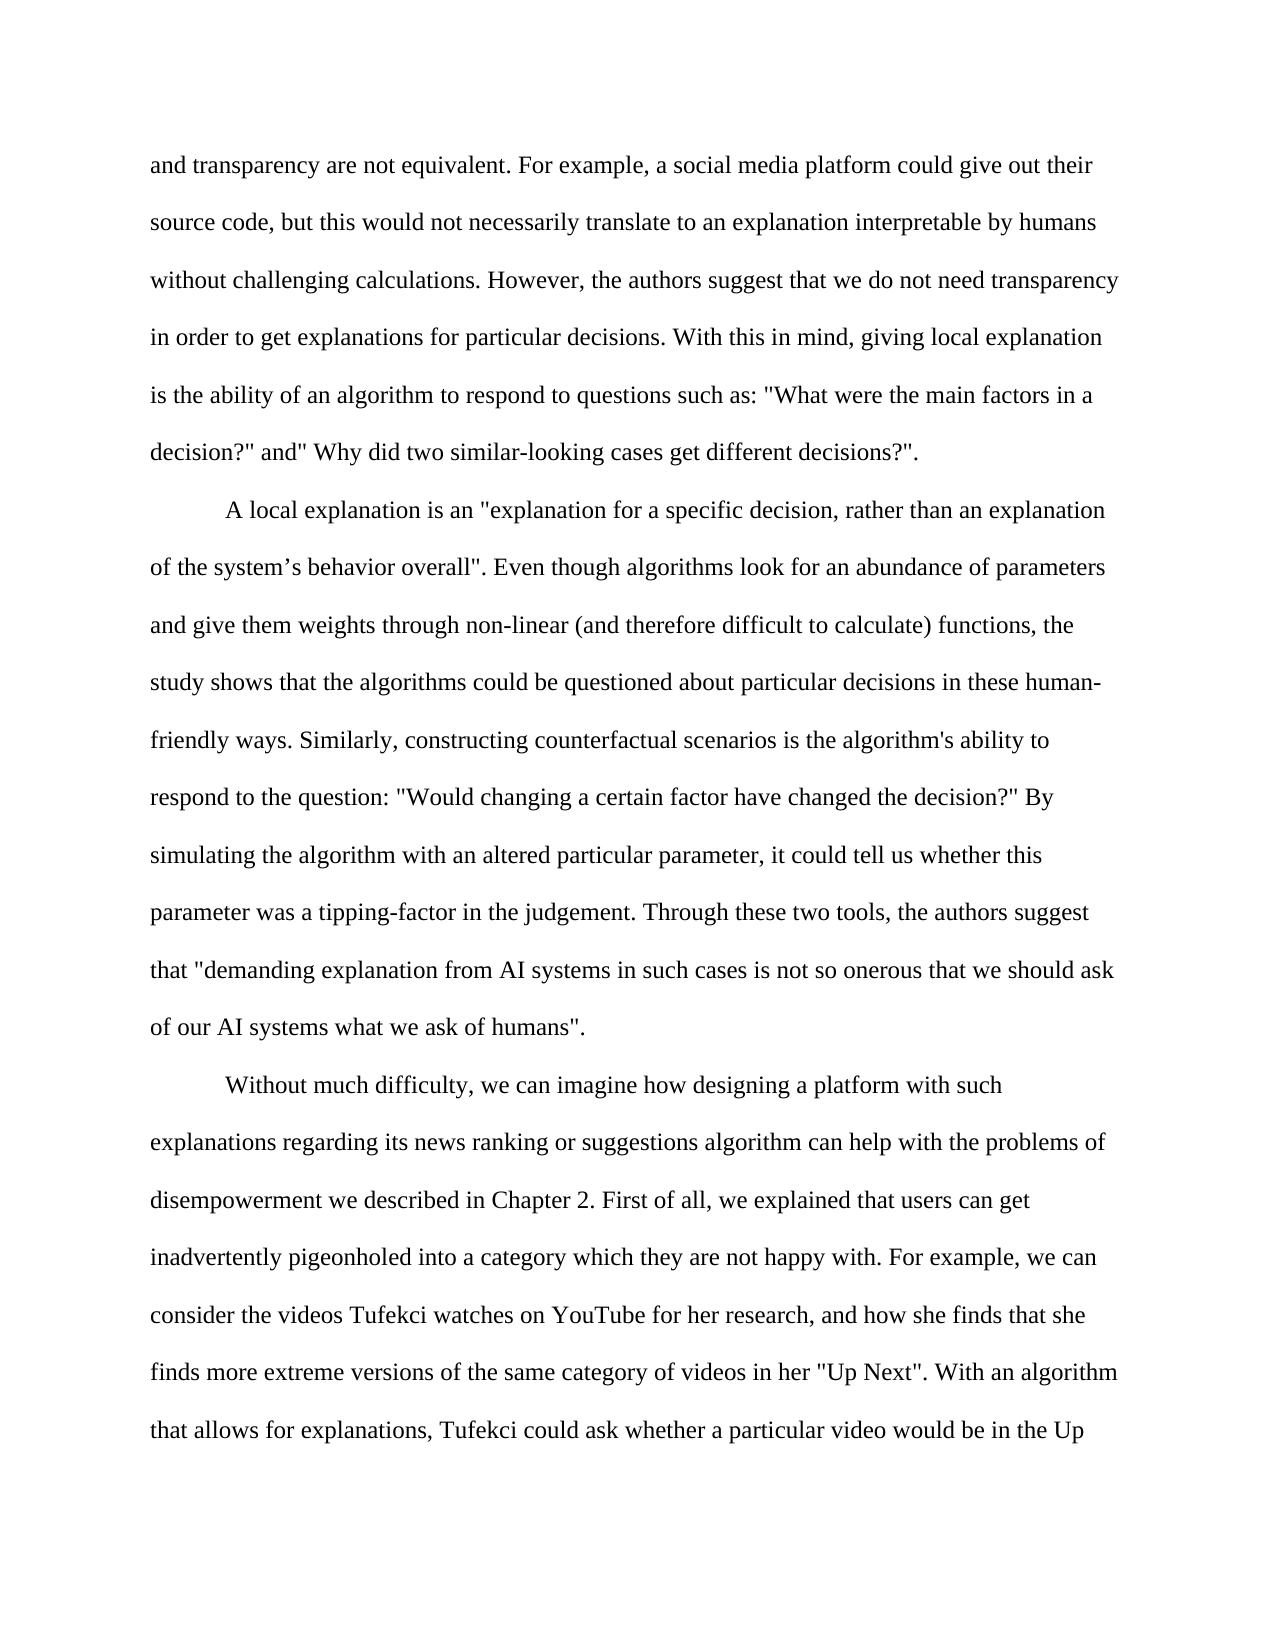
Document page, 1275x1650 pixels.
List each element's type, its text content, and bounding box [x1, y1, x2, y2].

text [150, 1070, 1125, 1444]
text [150, 150, 1125, 466]
text A local explanation is an "explanation for a specific decision, rather than an explanation of the system’s behavior overall". Even though algorithms look for an abundance of parameters and give them weights through non-linear (and therefore difficult to calculate) functions, the study shows that the algorithms could be questioned about particular decisions in these human-friendly ways. Similarly, constructing counterfactual scenarios is the algorithm's ability to respond to the question: "Would changing a certain factor have changed the decision?" By simulating the algorithm with an altered particular parameter, it could tell us whether this parameter was a tipping-factor in the judgement. Through these two tools, the authors suggest that "demanding explanation from AI systems in such cases is not so onerous that we should ask of our AI systems what we ask of humans". [150, 495, 1125, 1041]
